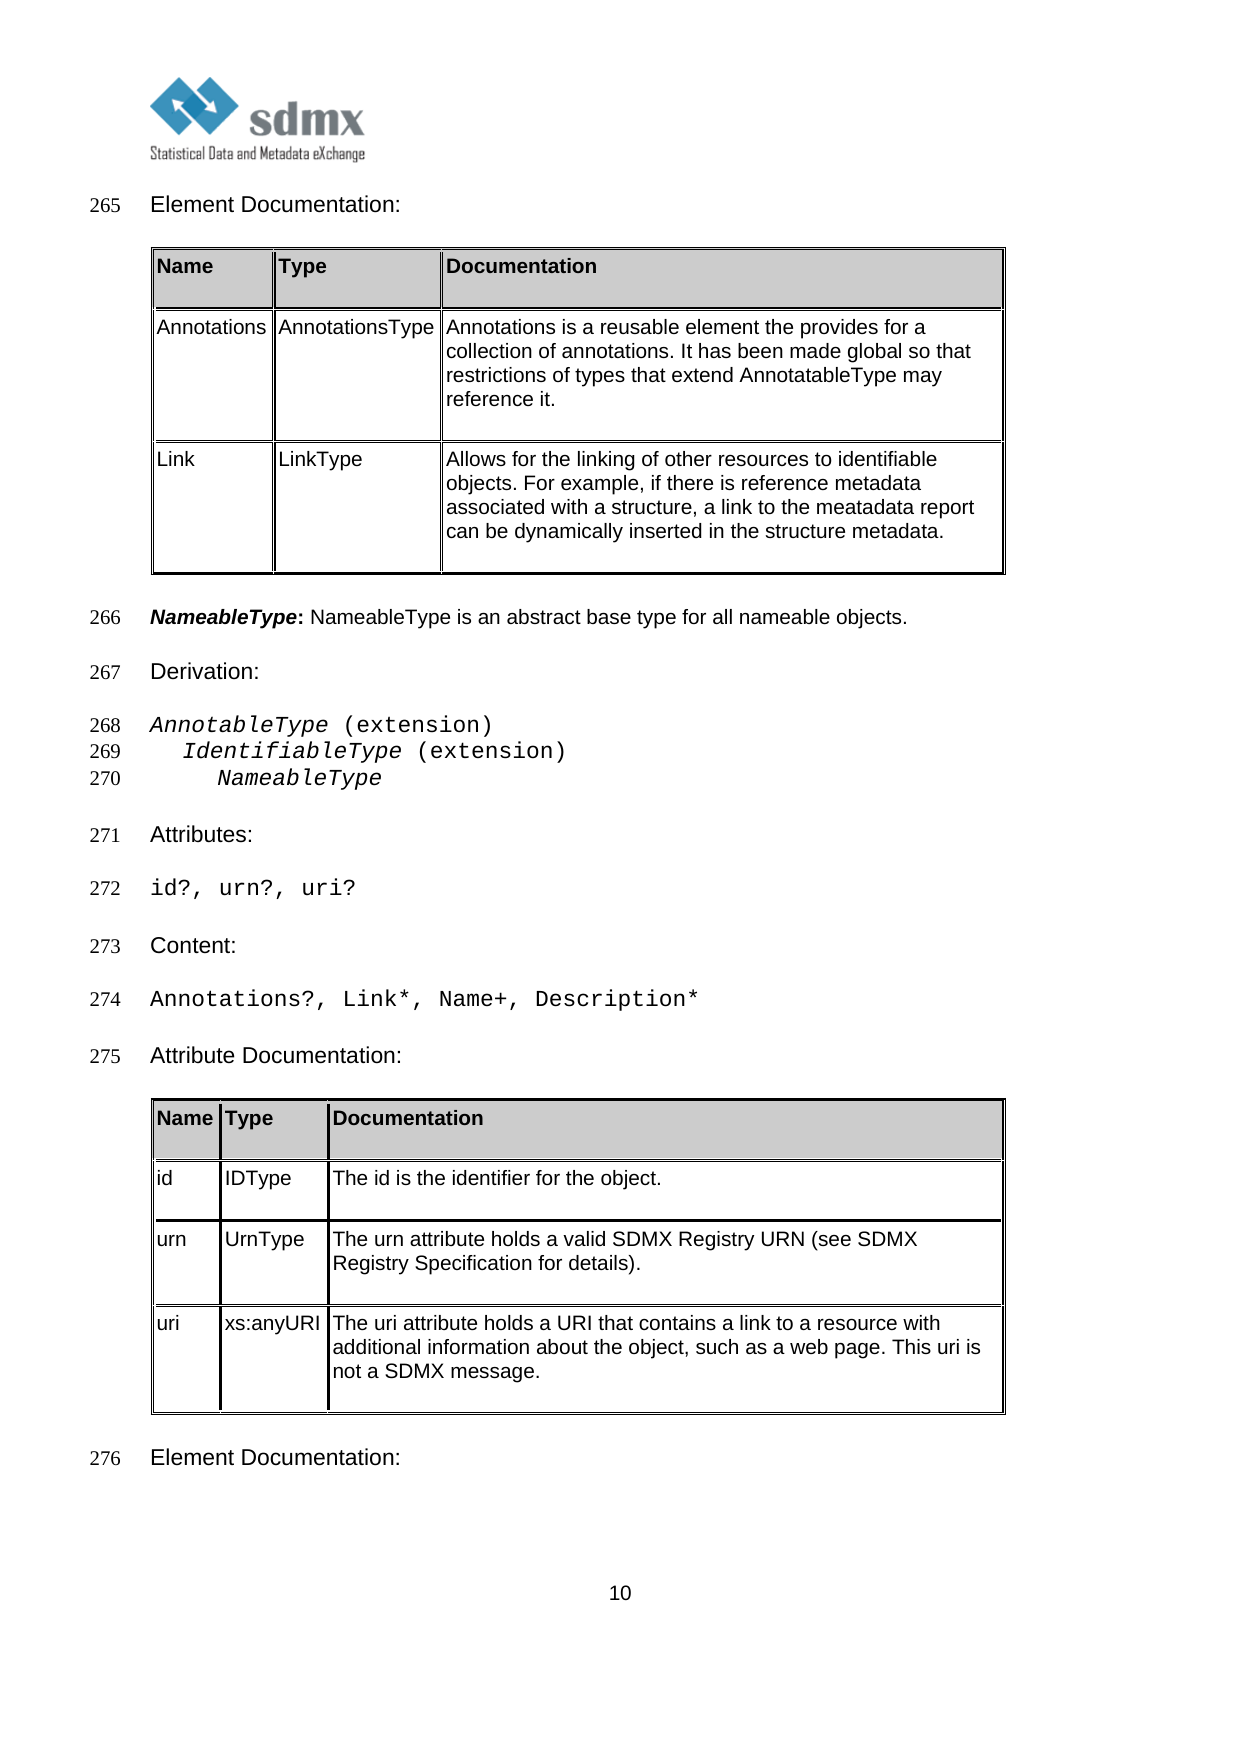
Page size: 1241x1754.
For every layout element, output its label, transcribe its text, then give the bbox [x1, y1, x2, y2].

table_cell The uri attribute holds a URI that contains a link to a resource with additional information about the object, such as a web page. This uri is not a SDMX message. [328, 1304, 1003, 1412]
text Attributes: [150, 821, 1090, 847]
table_cell The id is the identifier for the object. [330, 1159, 1003, 1219]
table_cell Annotations is a reusable element the provides for a collection of annotations. It has been made global so that restrictions of types that extend AnnotatableType may reference it. [443, 307, 1003, 440]
table_cell UrnType [222, 1222, 327, 1303]
text id?, urn?, uri? [150, 877, 1090, 903]
text Derivation: [150, 658, 1090, 684]
table_header Name [152, 248, 274, 307]
table_cell IDType [222, 1162, 327, 1219]
table_cell uri [154, 1304, 220, 1412]
table_cell xs:anyURI [220, 1307, 328, 1412]
table_header Documentation [442, 250, 1002, 307]
text Element Documentation: [150, 1444, 1090, 1471]
picture [150, 77, 371, 165]
text AnnotableType (extension) IdentifiableType (extension) NameableType [150, 713, 1090, 792]
table_cell id [154, 1159, 219, 1219]
table_cell LinkType [274, 443, 442, 572]
text NameableType: NameableType is an abstract base type for all nameable objects. [150, 604, 1090, 628]
table_header Documentation [328, 1101, 1002, 1158]
text Attribute Documentation: [150, 1042, 1090, 1069]
text Annotations?, Link*, Name+, Description* [150, 987, 1090, 1013]
table_cell The urn attribute holds a valid SDMX Registry URN (see SDMX Registry Specification for details). [330, 1219, 1002, 1303]
table_cell Annotations [154, 307, 272, 440]
table_header Name [154, 1101, 220, 1158]
table_cell Link [152, 440, 274, 572]
text Element Documentation: [150, 191, 1090, 218]
table_cell AnnotationsType [276, 311, 440, 440]
table_header Type [274, 250, 442, 307]
table_cell Allows for the linking of other resources to identifiable objects. For example, if there is reference metadata associated with a structure, a link to the meatadata report can be dynamically inserted in the structure metadata. [442, 440, 1004, 572]
table_header Type [220, 1100, 328, 1158]
text Content: [150, 932, 1090, 958]
table_cell urn [154, 1219, 219, 1303]
